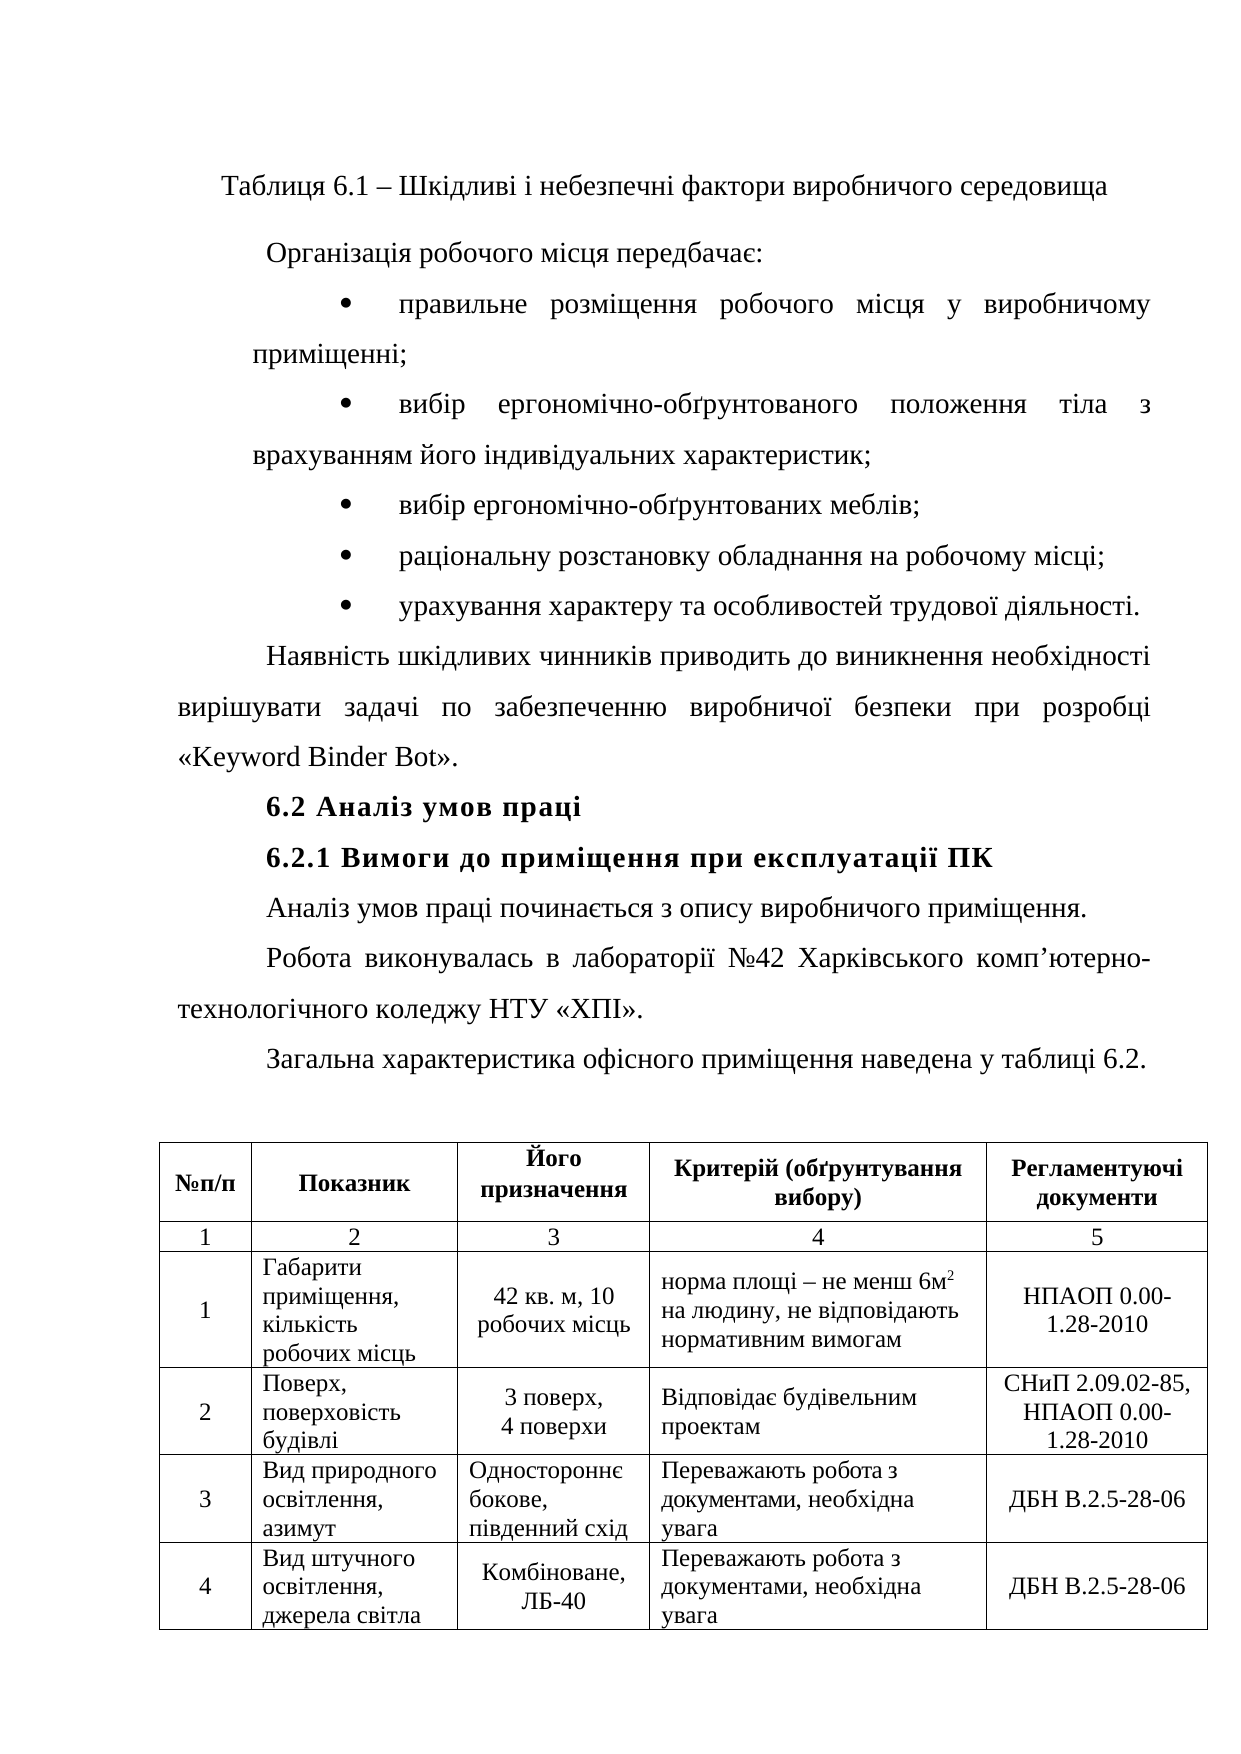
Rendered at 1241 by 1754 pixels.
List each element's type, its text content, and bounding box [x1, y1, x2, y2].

table_cell 4 [160, 1543, 251, 1629]
table_cell Одностороннє бокове, південний схід [458, 1455, 649, 1542]
table_cell Вид природного освітлення, азимут [252, 1455, 457, 1542]
table_cell Габарити приміщення, кількість робочих місць [252, 1252, 457, 1367]
table_cell 2 [160, 1368, 251, 1454]
text Таблиця 6.1 – Шкідливі і небезпечні фактори виробничого середовища [177, 168, 1152, 202]
table_header №п/п [160, 1143, 251, 1221]
table_cell 3 [160, 1455, 251, 1542]
text Наявність шкідливих чинників приводить до виникнення необхідності вирішувати задачі по забезпеченню виробничої безпеки при розробці «Keyword Binder Bot». [177, 638, 1152, 773]
table_cell 1 [160, 1222, 251, 1251]
table_cell ДБН В.2.5-28-06 [987, 1455, 1207, 1542]
text Аналіз умов праці починається з опису виробничого приміщення. [177, 890, 1152, 924]
table_header Регламентуючі документи [987, 1143, 1207, 1221]
table_cell Вид штучного освітлення, джерела світла [252, 1543, 457, 1629]
text урахування характеру та особливостей трудової діяльності. [252, 588, 1152, 622]
table_cell Переважають робота з документами, необхідна увага [650, 1543, 986, 1629]
table_header Критерій (обґрунтування вибору) [650, 1143, 986, 1221]
text вибір ергономічно-обґрунтованих меблів; [252, 487, 1152, 521]
table_cell 4 [650, 1222, 986, 1251]
text вибір ергономічно-обґрунтованого положення тіла з врахуванням його індивідуальних характеристик; [252, 387, 1152, 471]
table_cell Переважають робота з документами, необхідна увага [650, 1455, 986, 1542]
table_header Показник [252, 1143, 457, 1221]
table_header Його призначення [458, 1143, 649, 1221]
table_cell СНиП 2.09.02-85, НПАОП 0.00-1.28-2010 [987, 1368, 1207, 1454]
table_cell Поверх, поверховість будівлі [252, 1368, 457, 1454]
text раціональну розстановку обладнання на робочому місці; [252, 538, 1152, 571]
table_cell , 10 робочих місць [458, 1252, 649, 1367]
table_cell ДБН В.2.5-28-06 [987, 1543, 1207, 1629]
table_cell 5 [987, 1222, 1207, 1251]
table_cell Комбіноване, ЛБ-40 [458, 1543, 649, 1629]
table_cell 3 поверх, 4 поверхи [458, 1368, 649, 1454]
text Робота виконувалась в лабораторії №42 Харківського комп’ютерно-технологічного коледжу НТУ «ХПІ». [177, 940, 1152, 1024]
text правильне розміщення робочого місця у виробничому приміщенні; [252, 286, 1152, 370]
table_cell 3 [458, 1222, 649, 1251]
table_cell 2 [252, 1222, 457, 1251]
table_cell норма площі – не менш 6м2 на людину, не відповідають нормативним вимогам [650, 1252, 986, 1367]
table_cell 1 [160, 1252, 251, 1367]
table_cell Відповідає будівельним проектам [650, 1368, 986, 1454]
text Загальна характеристика офісного приміщення наведена у таблиці 6.2. [177, 1041, 1152, 1074]
text Організація робочого місця передбачає: [177, 236, 1152, 269]
text Вимоги до приміщення при експлуатації ПК [177, 840, 1152, 873]
table_cell НПАОП 0.00-1.28-2010 [987, 1252, 1207, 1367]
text Аналіз умов праці [177, 789, 1152, 823]
